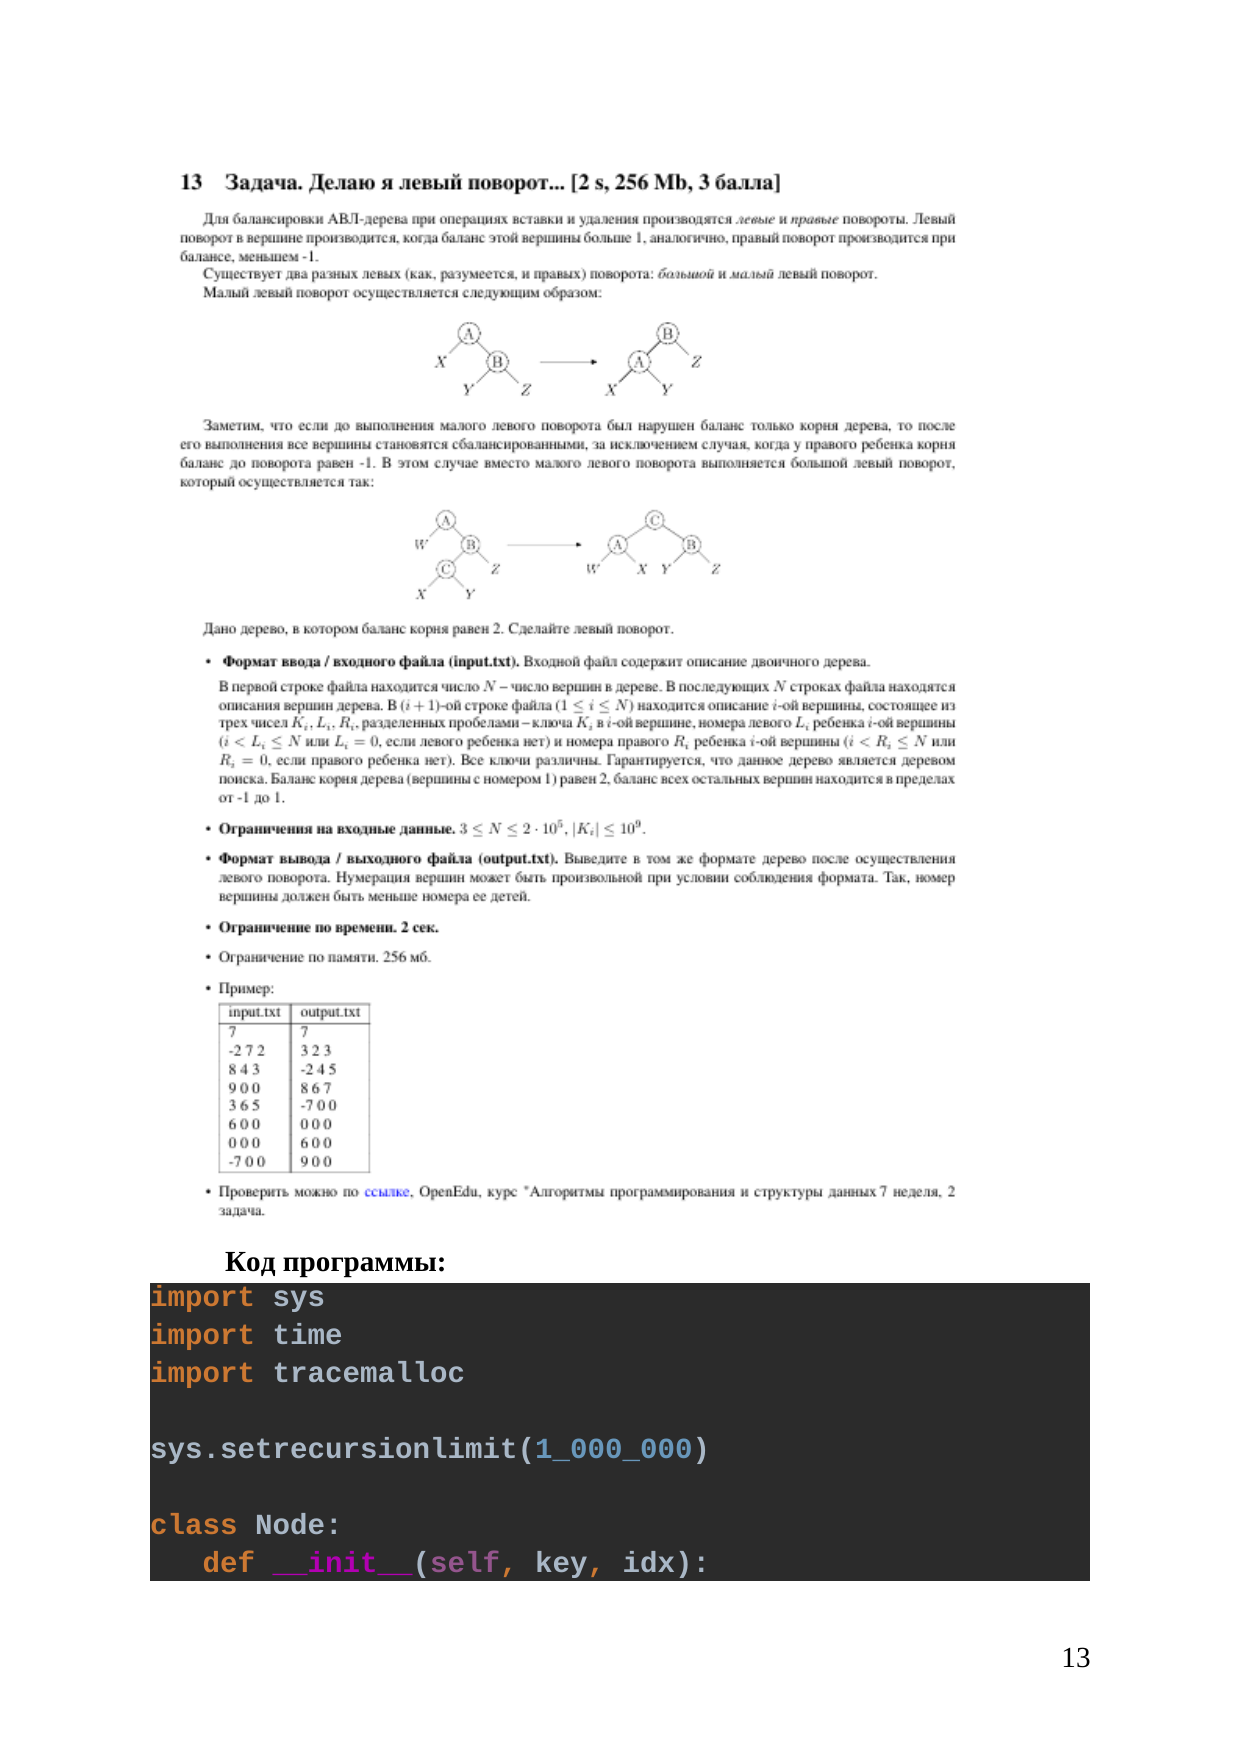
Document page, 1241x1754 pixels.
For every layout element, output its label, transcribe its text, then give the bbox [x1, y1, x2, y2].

text import sys [150, 1283, 1090, 1316]
text Код программы: [150, 1244, 1090, 1278]
picture [150, 150, 983, 1239]
text def __init__(self, key, idx): [150, 1548, 1090, 1581]
text class Node: [150, 1510, 1090, 1543]
text sys.setrecursionlimit(1_000_000) [150, 1434, 1090, 1467]
text import time [150, 1321, 1090, 1353]
text import tracemalloc [150, 1358, 1090, 1391]
